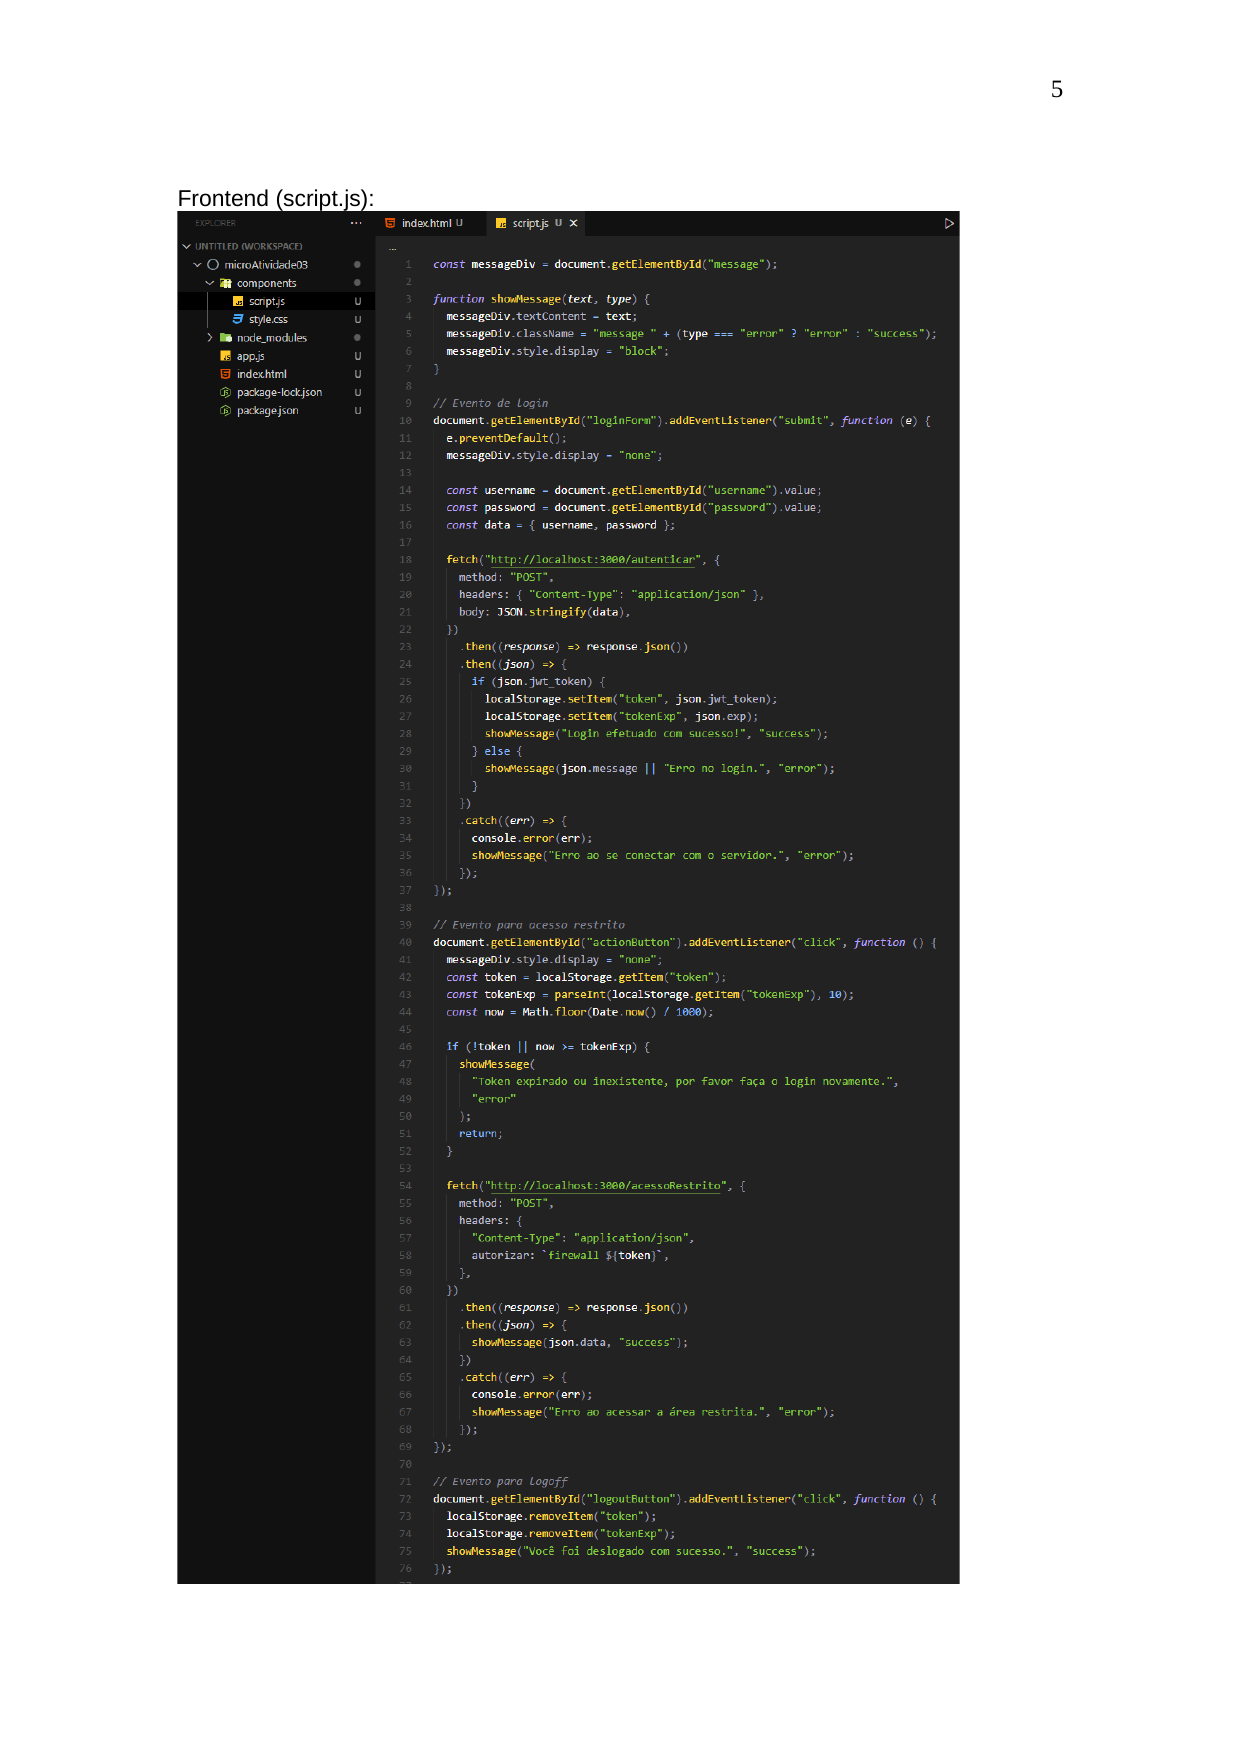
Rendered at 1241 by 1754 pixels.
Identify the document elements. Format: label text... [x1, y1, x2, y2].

picture [177, 211, 960, 1584]
